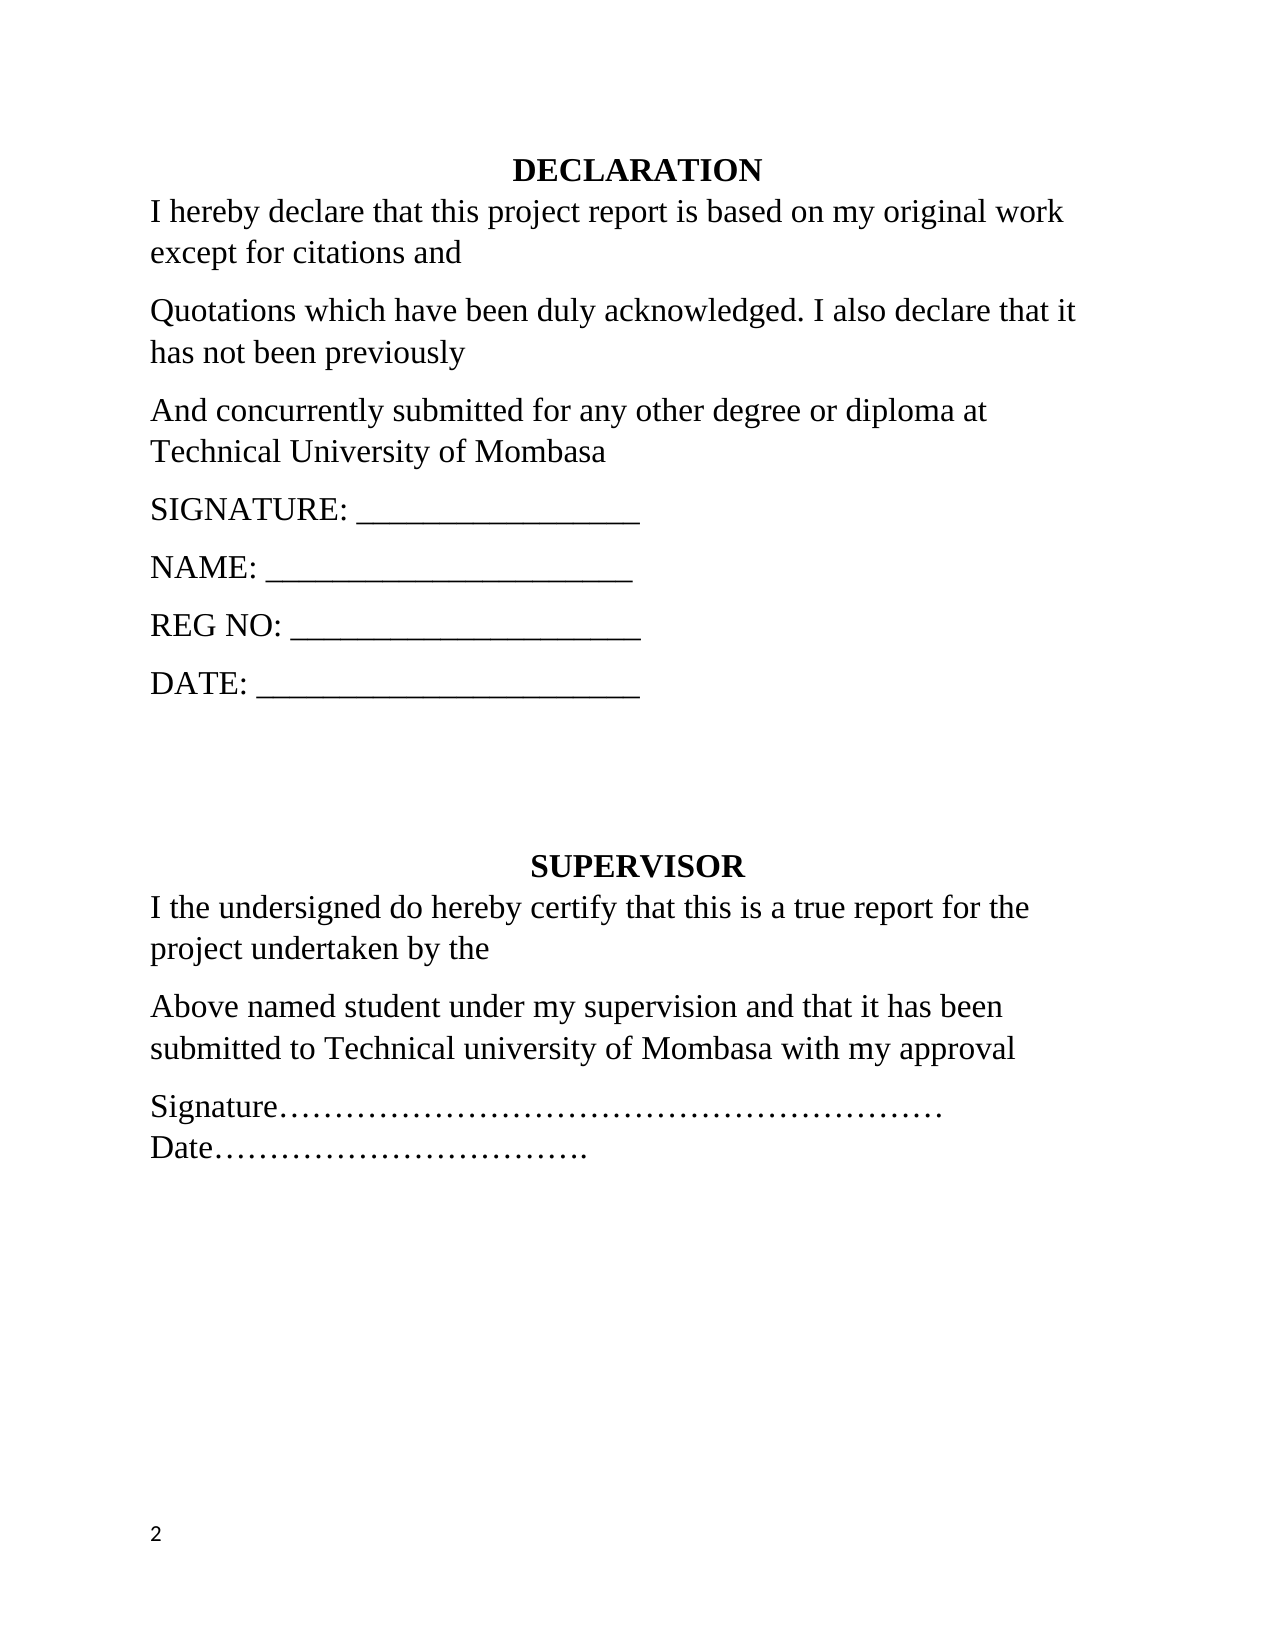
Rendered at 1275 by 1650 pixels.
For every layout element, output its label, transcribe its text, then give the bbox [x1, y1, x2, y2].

text NAME: ______________________ [150, 547, 1125, 586]
text DATE: _______________________ [150, 663, 1125, 702]
subtitle SUPERVISOR [150, 846, 1125, 884]
text Signature……………………………………………………Date……………………………. [150, 1086, 1125, 1166]
subtitle DECLARATION [150, 150, 1125, 188]
text I the undersigned do hereby certify that this is a true report for the project undertaken by the [150, 887, 1125, 967]
text And concurrently submitted for any other degree or diploma at Technical University of Mombasa [150, 390, 1125, 470]
text Above named student under my supervision and that it has been submitted to Technical university of Mombasa with my approval [150, 987, 1125, 1066]
text Quotations which have been duly acknowledged. I also declare that it has not been previously [150, 291, 1125, 370]
text REG NO: _____________________ [150, 606, 1125, 644]
text I hereby declare that this project report is based on my original work except for citations and [150, 191, 1125, 271]
text SIGNATURE: _________________ [150, 489, 1125, 528]
